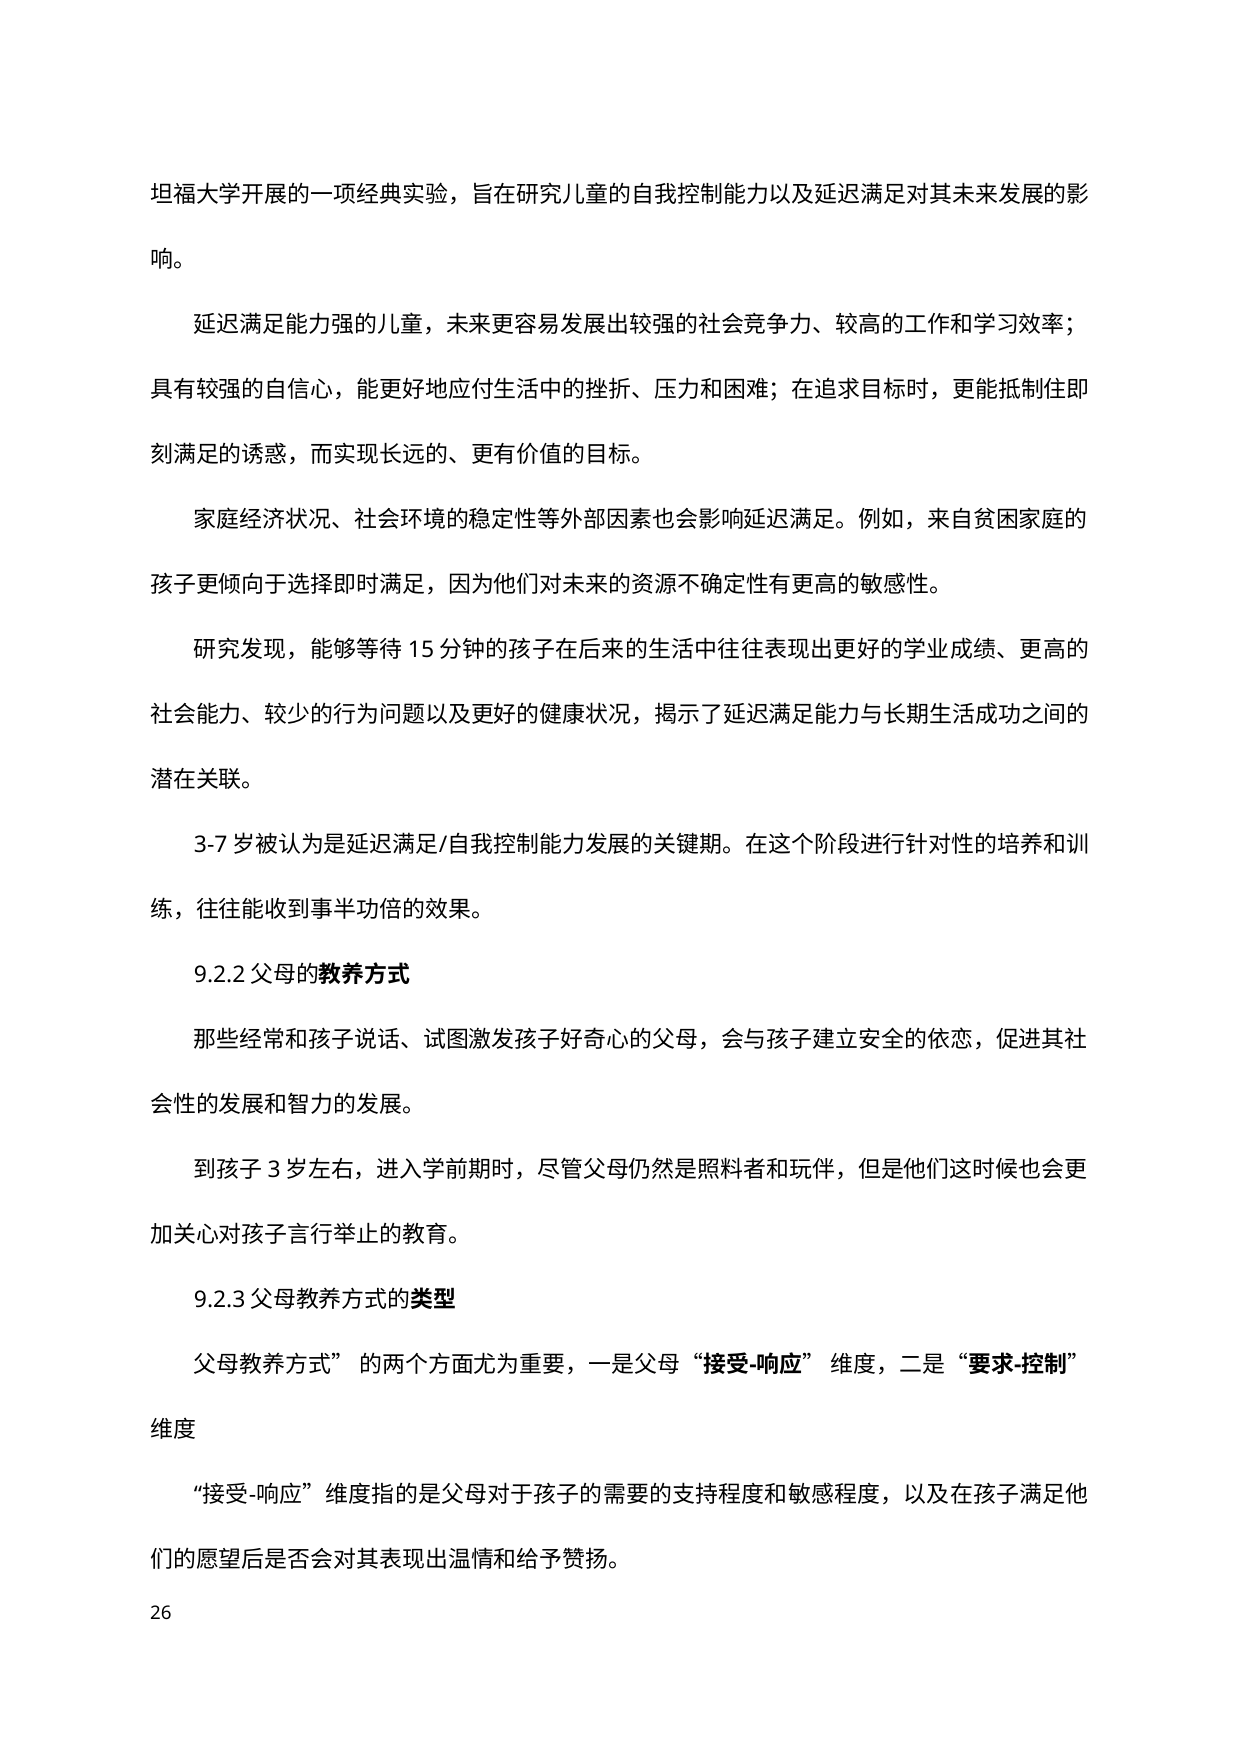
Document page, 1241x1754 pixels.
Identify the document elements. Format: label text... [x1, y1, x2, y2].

text 到孩子3岁左右，进入学前期时，尽管父母仍然是照料者和玩伴，但是他们这时候也会更加关心对孩子言行举止的教育。 [150, 1135, 1090, 1265]
text 9.2.3父母教养方式的类型 [150, 1265, 1090, 1330]
text 3-7岁被认为是延迟满足/自我控制能力发展的关键期。在这个阶段进行针对性的培养和训练，往往能收到事半功倍的效果。 [150, 810, 1090, 940]
text 家庭经济状况、社会环境的稳定性等外部因素也会影响延迟满足。例如，来自贫困家庭的孩子更倾向于选择即时满足，因为他们对未来的资源不确定性有更高的敏感性。 [150, 485, 1090, 615]
text 研究发现，能够等待15分钟的孩子在后来的生活中往往表现出更好的学业成绩、更高的社会能力、较少的行为问题以及更好的健康状况，揭示了延迟满足能力与长期生活成功之间的潜在关联。 [150, 615, 1090, 810]
text 延迟满足能力强的儿童，未来更容易发展出较强的社会竞争力、较高的工作和学习效率；具有较强的自信心，能更好地应付生活中的挫折、压力和困难；在追求目标时，更能抵制住即刻满足的诱惑，而实现长远的、更有价值的目标。 [150, 290, 1090, 485]
text 那些经常和孩子说话、试图激发孩子好奇心的父母，会与孩子建立安全的依恋，促进其社会性的发展和智力的发展。 [150, 1005, 1090, 1135]
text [150, 160, 1090, 290]
text “接受-响应”维度指的是父母对于孩子的需要的支持程度和敏感程度，以及在孩子满足他们的愿望后是否会对其表现出温情和给予赞扬。 [150, 1460, 1090, 1590]
text 9.2.2父母的教养方式 [150, 940, 1090, 1005]
text 父母教养方式” 的两个方面尤为重要，一是父母“接受-响应” 维度，二是“要求-控制” 维度 [150, 1330, 1090, 1460]
